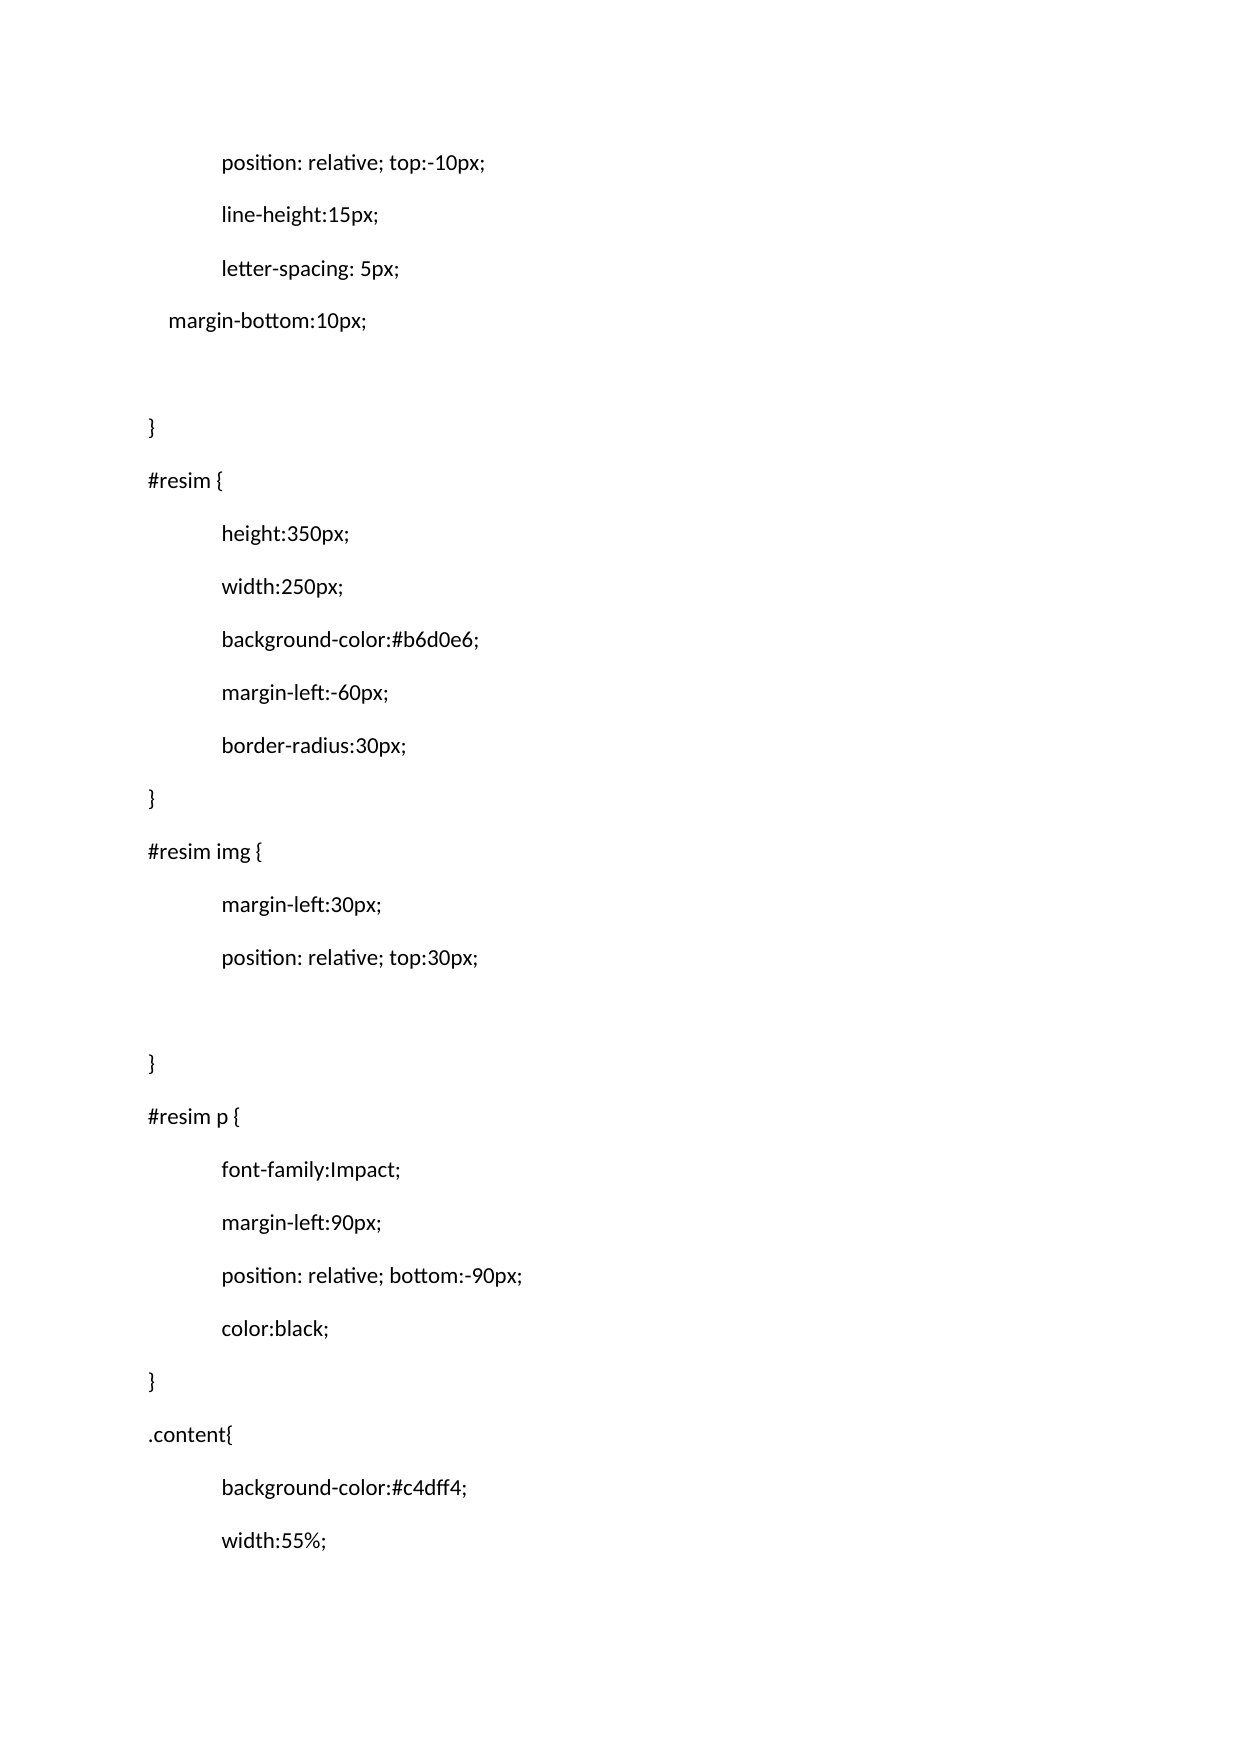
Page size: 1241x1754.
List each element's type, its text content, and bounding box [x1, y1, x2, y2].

text margin-left:-60px; [148, 678, 1093, 706]
text #resim p { [148, 1102, 1093, 1130]
text margin-left:90px; [148, 1208, 1093, 1236]
text } [148, 784, 1093, 812]
text color:black; [148, 1314, 1093, 1342]
text } [148, 1367, 1093, 1395]
text border-radius:30px; [148, 731, 1093, 759]
text width:55%; [148, 1526, 1093, 1554]
text #resim img { [148, 837, 1093, 865]
text } [148, 413, 1093, 441]
text position: relative; top:30px; [148, 943, 1093, 971]
text height:350px; [148, 519, 1093, 547]
text position: relative; top:-10px; [148, 148, 1093, 176]
text background-color:#c4dff4; [148, 1473, 1093, 1501]
text .content{ [148, 1420, 1093, 1448]
text width:250px; [148, 572, 1093, 600]
text position: relative; bottom:-90px; [148, 1261, 1093, 1289]
text letter-spacing: 5px; [148, 254, 1093, 282]
text } [148, 1049, 1093, 1077]
text margin-left:30px; [148, 890, 1093, 918]
text font-family:Impact; [148, 1155, 1093, 1183]
text margin-bottom:10px; [148, 307, 1093, 335]
text background-color:#b6d0e6; [148, 625, 1093, 653]
text line-height:15px; [148, 201, 1093, 229]
text #resim { [148, 466, 1093, 494]
